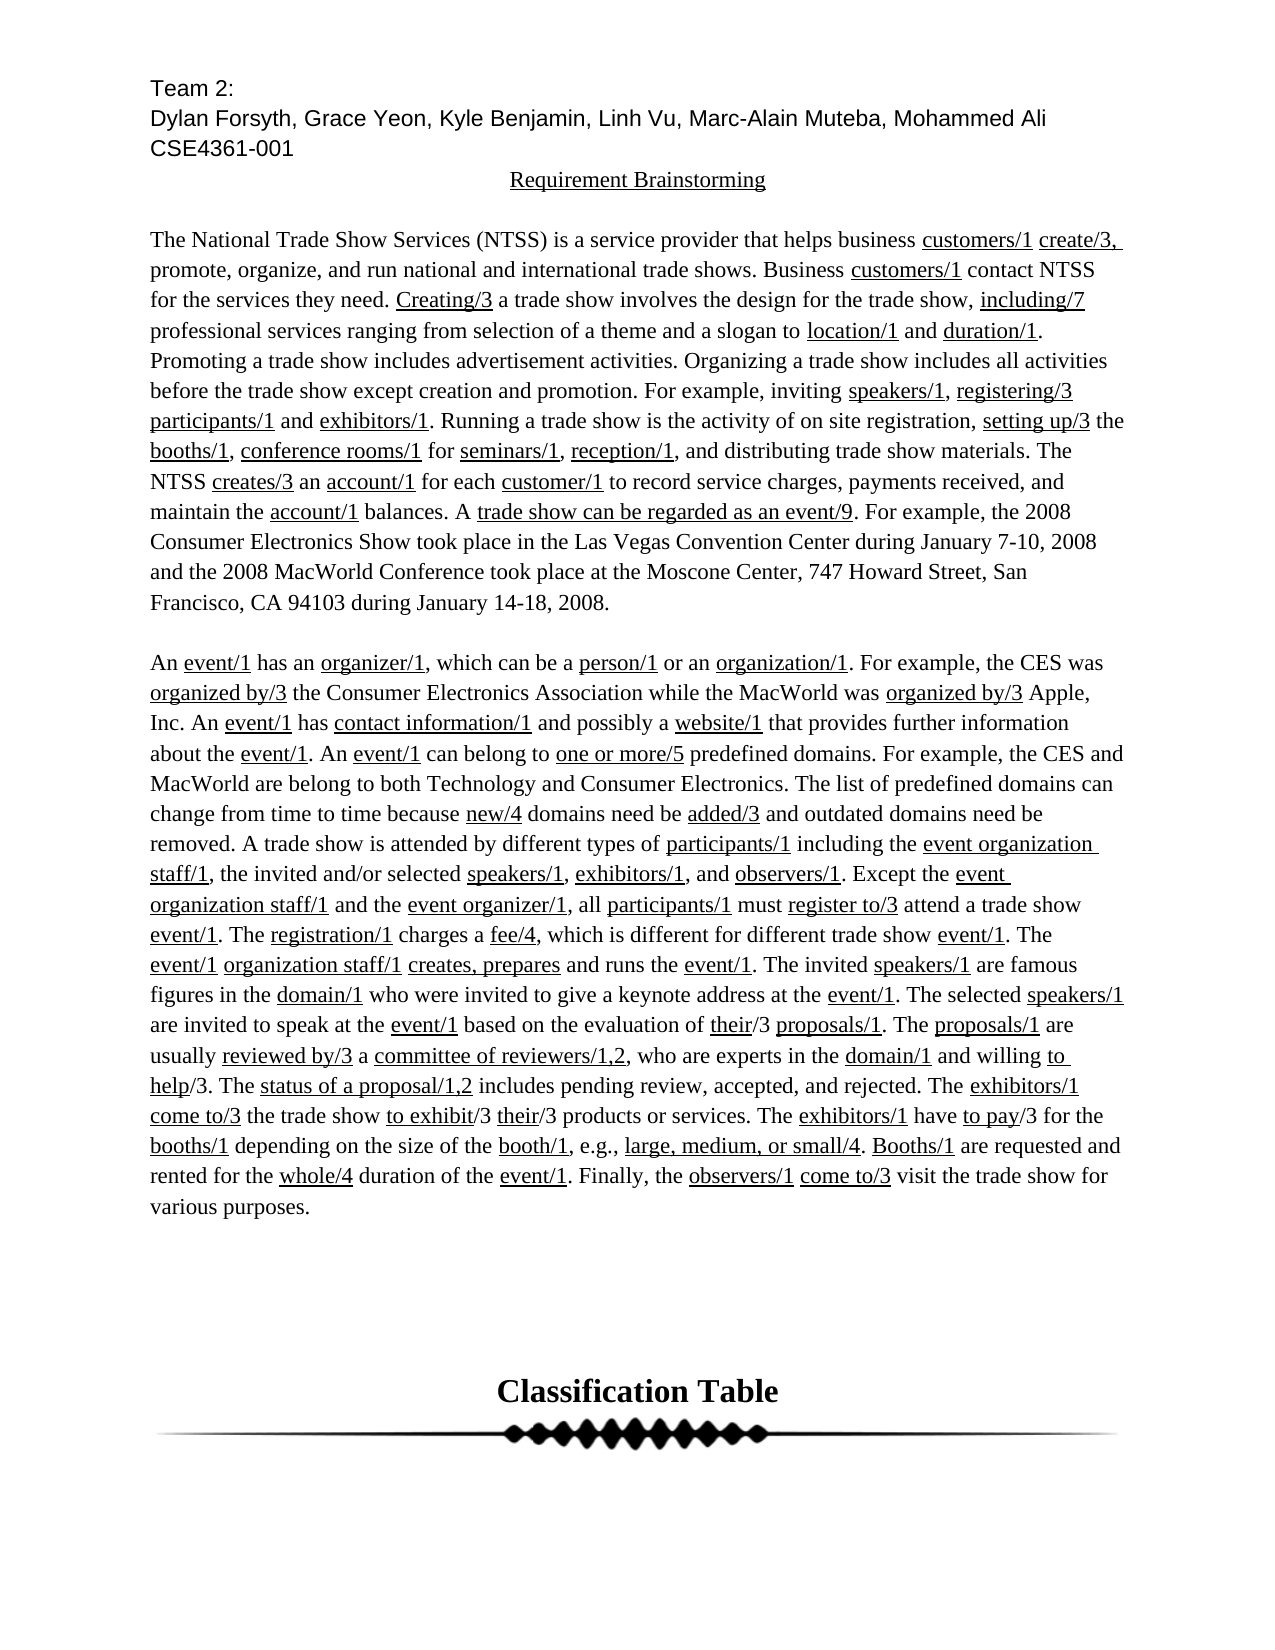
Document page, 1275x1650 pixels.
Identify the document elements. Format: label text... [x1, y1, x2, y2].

text Requirement Brainstorming [150, 166, 1125, 192]
picture [150, 1415, 1125, 1451]
text An event/1 has an organizer/1, which can be a person/1 or an organization/1. For example, the CES was organized by/3 the Consumer Electronics Association while the MacWorld was organized by/3 Apple, Inc. An event/1 has contact information/1 and possibly a website/1 that provides further information about the event/1. An event/1 can belong to one or more/5 predefined domains. For example, the CES and MacWorld are belong to both Technology and Consumer Electronics. The list of predefined domains can change from time to time because new/4 domains need be added/3 and outdated domains need be removed. A trade show is attended by different types of participants/1 including the event organization staff/1, the invited and/or selected speakers/1, exhibitors/1, and observers/1. Except the event organization staff/1 and the event organizer/1, all participants/1 must register to/3 attend a trade show event/1. The registration/1 charges a fee/4, which is different for different trade show event/1. The event/1 organization staff/1 creates, prepares and runs the event/1. The invited speakers/1 are famous figures in the domain/1 who were invited to give a keynote address at the event/1. The selected speakers/1 are invited to speak at the event/1 based on the evaluation of their/3 proposals/1. The proposals/1 are usually reviewed by/3 a committee of reviewers/1,2, who are experts in the domain/1 and willing to help/3. The status of a proposal/1,2 includes pending review, accepted, and rejected. The exhibitors/1 come to/3 the trade show to exhibit/3 their/3 products or services. The exhibitors/1 have to pay/3 for the booths/1 depending on the size of the booth/1, e.g., large, medium, or small/4. Booths/1 are requested and rented for the whole/4 duration of the event/1. Finally, the observers/1 come to/3 visit the trade show for various purposes. [150, 649, 1125, 1219]
text Classification Table [150, 1371, 1125, 1410]
text The National Trade Show Services (NTSS) is a service provider that helps business customers/1 create/3, promote, organize, and run national and international trade shows. Business customers/1 contact NTSS for the services they need. Creating/3 a trade show involves the design for the trade show, including/7 professional services ranging from selection of a theme and a slogan to location/1 and duration/1. Promoting a trade show includes advertisement activities. Organizing a trade show includes all activities before the trade show except creation and promotion. For example, inviting speakers/1, registering/3 participants/1 and exhibitors/1. Running a trade show is the activity of on site registration, setting up/3 the booths/1, conference rooms/1 for seminars/1, reception/1, and distributing trade show materials. The NTSS creates/3 an account/1 for each customer/1 to record service charges, payments received, and maintain the account/1 balances. A trade show can be regarded as an event/9. For example, the 2008 Consumer Electronics Show took place in the Las Vegas Convention Center during January 7-10, 2008 and the 2008 MacWorld Conference took place at the Moscone Center, 747 Howard Street, San Francisco, CA 94103 during January 14-18, 2008. [150, 226, 1125, 615]
